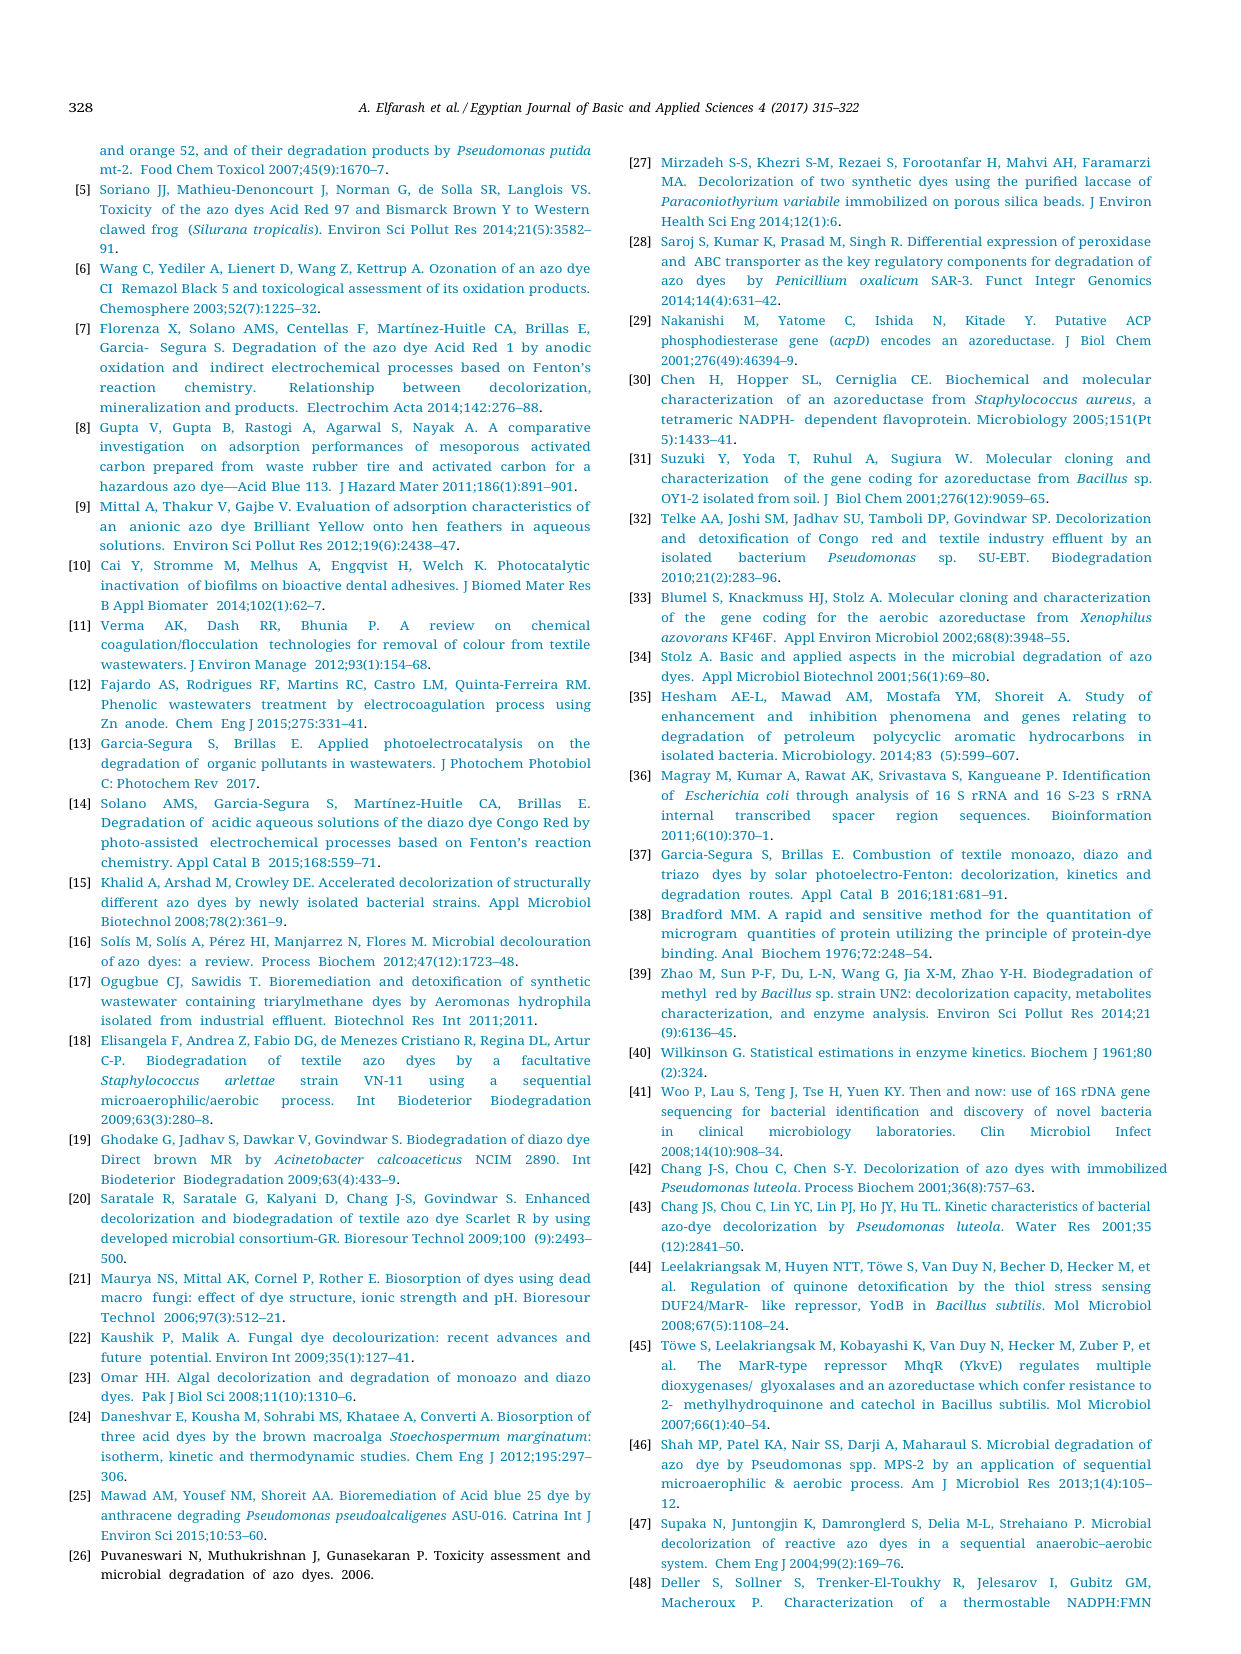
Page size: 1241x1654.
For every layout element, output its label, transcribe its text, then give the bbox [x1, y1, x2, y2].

picture [407, 1135, 414, 1142]
picture [481, 1136, 488, 1144]
picture [728, 1147, 732, 1158]
picture [232, 1213, 238, 1221]
picture [864, 1164, 870, 1171]
picture [789, 1087, 793, 1099]
list Shah MP, Patel KA, Nair SS, Darji A, Maharaul S. Microbial degradation of azo dye by Pseudomonas spp. MPS-2 by an application of sequential microaerophilic & aerobic process. Am J Microbiol Res 2013;1(4):105–12. [628, 1436, 1152, 1512]
picture [767, 674, 773, 681]
picture [354, 1493, 360, 1500]
picture [1092, 516, 1098, 523]
picture [519, 682, 531, 687]
picture [457, 1375, 467, 1380]
picture [1098, 1204, 1104, 1211]
picture [1049, 592, 1055, 600]
picture [407, 1055, 412, 1065]
picture [501, 936, 506, 946]
picture [755, 296, 769, 303]
picture [544, 286, 550, 293]
picture [178, 1392, 185, 1399]
picture [220, 1490, 226, 1498]
picture [558, 900, 564, 907]
picture [1041, 239, 1047, 246]
picture [980, 182, 989, 189]
picture [560, 1273, 565, 1283]
picture [743, 1380, 752, 1392]
picture [782, 969, 788, 976]
picture [877, 236, 883, 244]
picture [960, 1341, 966, 1348]
picture [578, 207, 586, 212]
picture [485, 583, 491, 590]
picture [246, 1216, 252, 1223]
list Supaka N, Juntongjin K, Damronglerd S, Delia M-L, Strehaiano P. Microbial decolorization of reactive azo dyes in a sequential anaerobic–aerobic system. Chem Eng J 2004;99(2):169–76. [628, 1515, 1152, 1572]
picture [817, 674, 823, 681]
picture [674, 812, 679, 820]
picture [498, 561, 504, 568]
picture [859, 1281, 864, 1291]
picture [229, 682, 235, 689]
picture [733, 516, 739, 523]
picture [1069, 236, 1075, 244]
picture [188, 484, 194, 491]
picture [784, 635, 790, 642]
picture [444, 226, 449, 234]
picture [1025, 1009, 1031, 1016]
picture [132, 1493, 138, 1500]
picture [147, 1454, 157, 1459]
picture [302, 165, 309, 172]
picture [747, 1399, 752, 1409]
picture [444, 642, 450, 649]
picture [884, 414, 890, 422]
picture [788, 1108, 796, 1116]
picture [586, 1511, 590, 1523]
picture [137, 306, 143, 313]
picture [962, 259, 972, 264]
picture [699, 1129, 705, 1136]
picture [141, 165, 147, 172]
picture [1139, 971, 1145, 978]
picture [1125, 772, 1132, 780]
list Chen H, Hopper SL, Cerniglia CE. Biochemical and molecular characterization of an azoreductase from Staphylococcus aureus, a tetrameric NADPH- dependent flavoprotein. Microbiology 2005;151(Pt 5):1433–41. [628, 371, 1152, 448]
picture [178, 718, 189, 726]
picture [808, 654, 814, 662]
picture [670, 1301, 680, 1310]
picture [908, 612, 914, 620]
picture [722, 1399, 727, 1407]
picture [221, 145, 226, 155]
picture [161, 562, 171, 570]
picture [1144, 869, 1149, 879]
list Gupta V, Gupta B, Rastogi A, Agarwal S, Nayak A. A comparative investigation on adsorption performances of mesoporous activated carbon prepared from waste rubber tire and activated carbon for a hazardous azo dye—Acid Blue 113. J Hazard Mater 2011;186(1):891–901. [75, 419, 591, 495]
picture [663, 714, 674, 719]
picture [812, 1540, 819, 1548]
picture [257, 501, 263, 508]
picture [683, 595, 693, 600]
picture [294, 286, 300, 293]
picture [267, 286, 273, 293]
picture [550, 999, 556, 1006]
picture [821, 456, 827, 463]
list Chang JS, Chou C, Lin YC, Lin PJ, Ho JY, Hu TL. Kinetic characteristics of bacterial azo-dye decolorization by Pseudomonas luteola. Water Res 2001;35 (12):2841–50. [628, 1198, 1152, 1255]
picture [269, 621, 275, 628]
picture [1044, 1050, 1050, 1057]
picture [122, 918, 127, 926]
picture [895, 1108, 900, 1116]
list Maurya NS, Mittal AK, Cornel P, Rother E. Biosorption of dyes using dead macro fungi: effect of dye structure, ionic strength and pH. Bioresour Technol 2006;97(3):512–21. [68, 1270, 591, 1326]
picture [839, 635, 847, 642]
picture [770, 1049, 776, 1057]
picture [691, 1282, 697, 1289]
picture [971, 692, 977, 699]
picture [697, 1459, 702, 1469]
picture [134, 781, 140, 788]
picture [940, 852, 946, 859]
picture [742, 1106, 753, 1114]
picture [328, 1276, 334, 1283]
picture [850, 199, 860, 204]
picture [504, 877, 510, 885]
picture [969, 338, 975, 345]
picture [434, 343, 440, 352]
picture [871, 1050, 877, 1057]
picture [434, 880, 440, 887]
picture [718, 1600, 724, 1607]
picture [243, 1174, 248, 1184]
list Puvaneswari N, Muthukrishnan J, Gunasekaran P. Toxicity assessment and microbial degradation of azo dyes. 2006. [68, 1547, 591, 1583]
picture [837, 1224, 844, 1234]
picture [755, 931, 761, 938]
picture [772, 1147, 779, 1154]
picture [338, 444, 345, 451]
picture [372, 1493, 383, 1498]
picture [668, 653, 673, 661]
picture [497, 1511, 503, 1520]
picture [487, 681, 492, 689]
picture [529, 1036, 535, 1043]
picture [506, 900, 512, 908]
picture [396, 681, 406, 689]
picture [272, 482, 279, 489]
picture [326, 642, 332, 649]
picture [140, 1411, 146, 1419]
picture [1126, 1300, 1132, 1308]
picture [728, 1201, 736, 1211]
picture [226, 701, 231, 709]
picture [1061, 1283, 1071, 1291]
list Nakanishi M, Yatome C, Ishida N, Kitade Y. Putative ACP phosphodiesterase gene (acpD) encodes an azoreductase. J Biol Chem 2001;276(49):46394–9. [628, 312, 1152, 369]
picture [1098, 1462, 1104, 1470]
picture [727, 536, 737, 543]
picture [927, 871, 932, 879]
picture [1117, 1166, 1123, 1173]
picture [419, 227, 425, 234]
picture [1128, 1126, 1134, 1134]
picture [966, 1166, 972, 1173]
picture [361, 187, 371, 192]
picture [1049, 277, 1054, 285]
picture [778, 1281, 784, 1289]
picture [511, 1137, 517, 1144]
picture [467, 879, 473, 887]
picture [206, 1035, 211, 1045]
picture [895, 734, 902, 744]
picture [816, 793, 822, 800]
picture [863, 179, 871, 184]
picture [799, 1402, 805, 1409]
picture [412, 1234, 420, 1241]
picture [383, 741, 389, 749]
picture [339, 482, 343, 494]
picture [891, 1578, 899, 1585]
picture [857, 1380, 862, 1390]
picture [969, 1360, 980, 1368]
picture [139, 206, 144, 214]
picture [206, 1513, 212, 1520]
picture [521, 207, 527, 214]
picture [542, 979, 551, 984]
picture [475, 760, 480, 768]
picture [989, 909, 995, 917]
list Telke AA, Joshi SM, Jadhav SU, Tamboli DP, Govindwar SP. Decolorization and detoxification of Congo red and textile industry effluent by an isolated bacterium Pseudomonas sp. SU-EBT. Biodegradation 2010;21(2):283–96. [628, 510, 1152, 586]
picture [1123, 1341, 1129, 1348]
list Florenza X, Solano AMS, Centellas F, Martínez-Huitle CA, Brillas E, Garcia- Segura S. Degradation of the azo dye Acid Red 1 by anodic oxidation and indirect electrochemical processes based on Fenton’s reaction chemistry. Relationship between decolorization, mineralization and products. Electrochim Acta 2014;142:276–88. [75, 320, 591, 416]
picture [1017, 261, 1025, 266]
picture [493, 1490, 499, 1498]
picture [1001, 595, 1007, 602]
picture [417, 285, 422, 293]
picture [703, 1360, 711, 1368]
picture [700, 514, 706, 523]
picture [781, 217, 788, 224]
picture [684, 1402, 694, 1407]
picture [230, 620, 236, 628]
picture [1058, 1047, 1064, 1055]
picture [903, 751, 911, 758]
picture [953, 1442, 959, 1449]
picture [132, 1332, 138, 1340]
picture [996, 1462, 1002, 1470]
picture [726, 1028, 732, 1037]
picture [839, 158, 845, 165]
picture [754, 1087, 762, 1094]
picture [113, 898, 119, 905]
picture [152, 1493, 158, 1500]
picture [269, 205, 275, 214]
picture [900, 315, 906, 325]
picture [916, 1577, 925, 1587]
picture [1019, 1204, 1025, 1211]
picture [1079, 1580, 1085, 1587]
picture [974, 374, 980, 382]
picture [108, 207, 114, 214]
picture [815, 1109, 822, 1116]
picture [888, 1166, 894, 1173]
picture [771, 1284, 777, 1291]
picture [533, 425, 541, 433]
picture [847, 1577, 855, 1585]
picture [721, 1202, 727, 1211]
picture [912, 335, 918, 345]
picture [482, 642, 488, 649]
picture [272, 820, 278, 827]
picture [102, 897, 107, 907]
picture [583, 1193, 588, 1203]
list Elisangela F, Andrea Z, Fabio DG, de Menezes Cristiano R, Regina DL, Artur C-P. Biodegradation of textile azo dyes by a facultative Staphylococcus arlettae strain VN-11 using a sequential microaerophilic/aerobic process. Int Biodeterior Biodegradation 2009;63(3):280–8. [68, 1032, 591, 1128]
picture [409, 504, 415, 511]
picture [409, 1334, 415, 1342]
list Soriano JJ, Mathieu-Denoncourt J, Norman G, de Solla SR, Langlois VS. Toxicity of the azo dyes Acid Red 97 and Bismarck Brown Y to Western clawed frog (Silurana tropicalis). Environ Sci Pollut Res 2014;21(5):3582–91. [75, 181, 591, 258]
picture [673, 654, 679, 661]
picture [101, 680, 107, 687]
picture [335, 425, 342, 435]
picture [1025, 535, 1035, 543]
picture [352, 1411, 361, 1419]
picture [868, 514, 876, 521]
picture [177, 541, 187, 548]
picture [893, 692, 899, 699]
picture [1063, 158, 1072, 165]
list Verma AK, Dash RR, Bhunia P. A review on chemical coagulation/flocculation technologies for removal of colour from textile wastewaters. J Environ Manage 2012;93(1):154–68. [68, 617, 591, 673]
picture [423, 524, 434, 529]
picture [1127, 1518, 1133, 1526]
picture [723, 852, 735, 859]
picture [784, 1363, 797, 1373]
list Zhao M, Sun P-F, Du, L-N, Wang G, Jia X-M, Zhao Y-H. Biodegradation of methyl red by Bacillus sp. strain UN2: decolorization capacity, metabolites characterization, and enzyme analysis. Environ Sci Pollut Res 2014;21 (9):6136–45. [628, 965, 1152, 1042]
list Cai Y, Stromme M, Melhus A, Engqvist H, Welch K. Photocatalytic inactivation of biofilms on bioactive dental adhesives. J Biomed Mater Res B Appl Biomater 2014;102(1):62–7. [68, 557, 591, 614]
picture [1033, 1340, 1041, 1350]
picture [916, 1360, 922, 1368]
picture [731, 1519, 735, 1531]
list Wilkinson G. Statistical estimations in enzyme kinetics. Biochem J 1961;80 (2):324. [628, 1044, 1152, 1081]
picture [954, 615, 960, 622]
picture [871, 931, 879, 936]
picture [743, 1010, 750, 1018]
picture [1016, 414, 1022, 421]
picture [1076, 653, 1083, 661]
picture [1052, 811, 1059, 818]
picture [245, 385, 252, 395]
picture [341, 147, 348, 155]
picture [412, 1492, 417, 1500]
picture [823, 793, 829, 800]
picture [763, 535, 770, 543]
picture [1077, 1600, 1083, 1607]
picture [190, 425, 196, 433]
picture [1039, 654, 1051, 661]
list Ogugbue CJ, Sawidis T. Bioremediation and detoxification of synthetic wastewater containing triarylmethane dyes by Aeromonas hydrophila isolated from industrial effluent. Biotechnol Res Int 2011;2011. [68, 973, 591, 1029]
picture [1135, 516, 1141, 523]
picture [223, 423, 230, 430]
picture [579, 900, 585, 907]
picture [278, 801, 285, 811]
picture [891, 237, 897, 244]
picture [188, 501, 196, 511]
list Fajardo AS, Rodrigues RF, Martins RC, Castro LM, Quinta-Ferreira RM. Phenolic wastewaters treatment by electrocoagulation process using Zn anode. Chem Eng J 2015;275:331–41. [68, 676, 591, 733]
picture [281, 425, 290, 432]
picture [409, 1513, 420, 1523]
picture [684, 296, 691, 303]
list Khalid A, Arshad M, Crowley DE. Accelerated decolorization of structurally different azo dyes by newly isolated bacterial strains. Appl Microbiol Biotechnol 2008;78(2):361–9. [68, 874, 591, 931]
picture [827, 734, 838, 741]
picture [808, 176, 814, 184]
picture [943, 1166, 949, 1173]
picture [163, 227, 169, 234]
picture [776, 1521, 787, 1531]
picture [784, 476, 790, 483]
picture [724, 1221, 729, 1231]
picture [371, 1215, 386, 1223]
picture [228, 1531, 233, 1540]
picture [168, 444, 174, 451]
picture [484, 1334, 489, 1342]
picture [1024, 852, 1030, 859]
picture [1117, 1442, 1123, 1449]
picture [393, 1490, 399, 1498]
picture [691, 1561, 702, 1566]
picture [121, 1510, 128, 1520]
picture [565, 897, 571, 905]
picture [383, 562, 388, 570]
picture [663, 1538, 669, 1548]
picture [801, 892, 807, 899]
picture [927, 179, 934, 189]
picture [1126, 554, 1132, 562]
picture [1038, 1462, 1044, 1469]
picture [1122, 1362, 1128, 1370]
picture [974, 259, 980, 267]
picture [796, 1163, 807, 1171]
picture [327, 741, 333, 749]
picture [761, 1383, 767, 1390]
picture [292, 1434, 298, 1441]
picture [164, 880, 170, 887]
picture [269, 641, 274, 649]
picture [881, 1538, 887, 1548]
picture [928, 514, 934, 521]
picture [518, 1134, 524, 1142]
picture [393, 403, 399, 412]
picture [661, 871, 671, 879]
picture [759, 1166, 765, 1173]
picture [363, 959, 373, 964]
picture [531, 642, 541, 647]
picture [961, 238, 968, 246]
picture [234, 1513, 240, 1520]
picture [715, 296, 722, 303]
picture [774, 671, 780, 679]
picture [419, 384, 428, 390]
picture [962, 869, 967, 879]
picture [143, 1236, 149, 1244]
picture [1146, 968, 1152, 976]
picture [833, 793, 839, 800]
picture [816, 1202, 822, 1211]
list Suzuki Y, Yoda T, Ruhul A, Sugiura W. Molecular cloning and characterization of the gene coding for azoreductase from Bacillus sp. OY1-2 isolated from soil. J Biol Chem 2001;276(12):9059–65. [628, 451, 1152, 507]
picture [1028, 731, 1034, 739]
picture [466, 1134, 471, 1144]
picture [488, 425, 494, 432]
picture [100, 1313, 108, 1320]
picture [280, 264, 286, 271]
picture [491, 1096, 498, 1103]
picture [1055, 968, 1060, 978]
picture [862, 654, 868, 662]
list Omar HH. Algal decolorization and degradation of monoazo and diazo dyes. Pak J Biol Sci 2008;11(10):1310–6. [68, 1369, 591, 1406]
picture [1109, 1109, 1115, 1116]
picture [107, 857, 113, 865]
picture [974, 1541, 984, 1549]
picture [847, 256, 855, 266]
picture [562, 225, 568, 234]
picture [389, 1274, 396, 1281]
picture [841, 772, 846, 780]
picture [223, 1411, 229, 1419]
picture [703, 773, 710, 783]
picture [510, 979, 516, 986]
picture [303, 1274, 309, 1281]
list Leelakriangsak M, Huyen NTT, Töwe S, Van Duy N, Becher D, Hecker M, et al. Regulation of quinone detoxification by the thiol stress sensing DUF24/MarR- like repressor, YodB in Bacillus subtilis. Mol Microbiol 2008;67(5):1108–24. [628, 1258, 1152, 1334]
picture [489, 1452, 493, 1464]
picture [586, 1156, 591, 1164]
picture [1146, 909, 1152, 917]
picture [444, 1216, 451, 1226]
picture [955, 909, 961, 917]
picture [242, 642, 248, 649]
picture [101, 959, 107, 966]
picture [306, 286, 312, 293]
picture [711, 1440, 717, 1447]
picture [1026, 316, 1032, 323]
picture [584, 702, 590, 709]
picture [681, 990, 687, 998]
picture [986, 276, 992, 283]
picture [816, 1578, 824, 1585]
picture [1013, 969, 1022, 976]
picture [422, 441, 428, 449]
picture [1009, 536, 1015, 543]
picture [1139, 1382, 1144, 1390]
picture [191, 939, 197, 946]
picture [1119, 199, 1125, 206]
picture [1122, 1521, 1128, 1528]
picture [1130, 1461, 1137, 1469]
picture [114, 1056, 120, 1063]
picture [942, 1400, 949, 1407]
picture [667, 1521, 674, 1528]
picture [1024, 1439, 1030, 1447]
picture [1022, 633, 1035, 642]
picture [440, 979, 451, 984]
picture [290, 1454, 296, 1461]
picture [129, 405, 140, 410]
picture [164, 939, 170, 946]
picture [185, 1434, 192, 1444]
picture [263, 1276, 269, 1283]
picture [144, 444, 150, 451]
picture [122, 284, 128, 291]
picture [387, 266, 395, 273]
picture [1144, 1383, 1150, 1390]
picture [726, 1540, 733, 1548]
picture [705, 1010, 710, 1018]
picture [695, 216, 701, 224]
picture [528, 1098, 540, 1105]
picture [403, 1412, 409, 1421]
picture [1101, 1579, 1106, 1587]
picture [1092, 1261, 1100, 1271]
picture [881, 849, 887, 857]
picture [145, 1332, 153, 1340]
picture [274, 286, 285, 291]
picture [1067, 1165, 1072, 1173]
list Stolz A. Basic and applied aspects in the microbial degradation of azo dyes. Appl Microbiol Biotechnol 2001;56(1):69–80. [628, 648, 1152, 685]
picture [178, 1510, 184, 1518]
picture [348, 1234, 355, 1241]
picture [375, 1178, 388, 1184]
picture [480, 1414, 486, 1421]
picture [939, 535, 944, 543]
picture [791, 473, 797, 481]
picture [566, 680, 572, 687]
picture [729, 1420, 736, 1427]
picture [326, 145, 331, 155]
picture [1091, 731, 1097, 738]
picture [1079, 1538, 1085, 1546]
picture [982, 473, 987, 483]
picture [319, 957, 326, 964]
picture [1037, 473, 1043, 481]
picture [409, 740, 414, 748]
list Mittal A, Thakur V, Gajbe V. Evaluation of adsorption characteristics of an anionic azo dye Brilliant Yellow onto hen feathers in aqueous solutions. Environ Sci Pollut Res 2012;19(6):2438–47. [75, 498, 591, 554]
picture [1004, 335, 1010, 343]
picture [760, 1521, 766, 1528]
picture [513, 1095, 518, 1105]
list Mirzadeh S-S, Khezri S-M, Rezaei S, Forootanfar H, Mahvi AH, Faramarzi MA. Decolorization of two synthetic dyes using the purified laccase of Paraconiothyrium variabile immobilized on porous silica beads. J Environ Health Sci Eng 2014;12(1):6. [628, 154, 1152, 230]
picture [443, 148, 450, 158]
picture [847, 1541, 853, 1548]
picture [492, 958, 503, 964]
picture [252, 1375, 258, 1382]
picture [459, 701, 465, 709]
picture [701, 1147, 708, 1154]
picture [944, 1050, 952, 1055]
picture [890, 496, 900, 501]
picture [964, 1086, 970, 1096]
picture [348, 482, 357, 489]
picture [851, 536, 857, 543]
picture [698, 335, 705, 343]
picture [222, 1177, 233, 1182]
picture [849, 1559, 853, 1570]
picture [584, 501, 590, 509]
picture [275, 1055, 281, 1063]
list Kaushik P, Malik A. Fungal dye decolourization: recent advances and future potential. Environ Int 2009;35(1):127–41. [68, 1329, 591, 1366]
picture [364, 1513, 370, 1520]
picture [349, 1193, 360, 1201]
picture [201, 167, 211, 172]
picture [441, 880, 450, 885]
picture [938, 514, 944, 521]
picture [371, 148, 377, 156]
picture [954, 179, 960, 186]
picture [690, 813, 698, 818]
picture [159, 1015, 170, 1023]
list Mawad AM, Yousef NM, Shoreit AA. Bioremediation of Acid blue 25 dye by anthracene degrading Pseudomonas pseudoalcaligenes ASU-016. Catrina Int J Environ Sci 2015;10:53–60. [68, 1487, 591, 1544]
list Woo P, Lau S, Teng J, Tse H, Yuen KY. Then and now: use of 16S rDNA gene sequencing for bacterial identification and discovery of novel bacteria in clinical microbiology laboratories. Clin Microbiol Infect 2008;14(10):908–34. [628, 1083, 1152, 1160]
picture [163, 741, 169, 748]
picture [373, 204, 378, 214]
picture [138, 286, 148, 291]
picture [413, 1375, 419, 1382]
picture [805, 1183, 811, 1190]
picture [861, 852, 867, 859]
picture [1071, 1163, 1077, 1171]
picture [668, 790, 674, 798]
picture [517, 976, 523, 984]
picture [790, 948, 796, 956]
picture [879, 871, 889, 879]
picture [920, 949, 928, 956]
picture [161, 1098, 167, 1105]
picture [516, 206, 521, 214]
picture [177, 639, 181, 651]
picture [781, 237, 787, 244]
picture [388, 877, 393, 887]
picture [288, 304, 301, 310]
picture [195, 580, 201, 588]
picture [855, 635, 861, 642]
picture [295, 583, 301, 590]
picture [793, 635, 799, 643]
picture [991, 1600, 1001, 1605]
picture [502, 1490, 512, 1500]
picture [876, 1264, 882, 1271]
picture [102, 1391, 107, 1401]
picture [288, 1196, 295, 1206]
list Bradford MM. A rapid and sensitive method for the quantitation of microgram quantities of protein utilizing the principle of protein-dye binding. Anal Biochem 1976;72:248–54. [628, 906, 1152, 962]
picture [450, 1490, 456, 1498]
picture [260, 680, 266, 687]
picture [1108, 239, 1119, 244]
picture [699, 654, 705, 661]
picture [829, 928, 835, 936]
picture [668, 335, 675, 343]
picture [796, 792, 801, 800]
picture [809, 593, 818, 600]
picture [863, 199, 873, 204]
picture [1091, 813, 1097, 820]
picture [408, 541, 416, 548]
picture [1044, 633, 1056, 639]
picture [800, 790, 806, 798]
picture [421, 799, 431, 806]
picture [102, 758, 107, 768]
picture [549, 1490, 555, 1500]
picture [752, 969, 758, 976]
picture [1049, 476, 1055, 483]
picture [925, 160, 931, 167]
picture [275, 1513, 281, 1520]
picture [306, 999, 316, 1004]
picture [237, 482, 243, 491]
list Daneshvar E, Kousha M, Sohrabi MS, Khataee A, Converti A. Biosorption of three acid dyes by the brown macroalga Stoechospermum marginatum: isotherm, kinetic and thermodynamic studies. Chem Eng J 2012;195:297–306. [68, 1408, 591, 1485]
picture [840, 1202, 847, 1209]
picture [545, 187, 551, 194]
picture [823, 1559, 828, 1568]
picture [555, 1493, 562, 1503]
picture [484, 207, 493, 212]
picture [150, 1056, 157, 1063]
picture [424, 1276, 432, 1284]
picture [437, 1375, 443, 1382]
picture [796, 618, 805, 625]
picture [326, 998, 331, 1006]
picture [791, 1223, 798, 1231]
picture [855, 514, 861, 523]
picture [676, 494, 684, 501]
picture [1061, 651, 1066, 661]
picture [536, 996, 541, 1006]
picture [446, 623, 454, 630]
picture [765, 731, 771, 739]
picture [187, 1354, 194, 1362]
picture [1028, 1479, 1034, 1486]
picture [182, 345, 188, 352]
picture [798, 1008, 803, 1018]
picture [696, 1541, 702, 1548]
picture [415, 444, 421, 451]
picture [1052, 176, 1060, 184]
picture [1045, 1521, 1051, 1528]
picture [186, 1038, 192, 1045]
picture [756, 1202, 762, 1211]
picture [825, 1541, 834, 1548]
picture [460, 362, 466, 369]
picture [529, 759, 535, 766]
list Magray M, Kumar A, Rawat AK, Srivastava S, Kangueane P. Identification of Escherichia coli through analysis of 16 S rRNA and 16 S-23 S rRNA internal transcribed spacer region sequences. Bioinformation 2011;6(10):370–1. [628, 767, 1152, 844]
picture [301, 1057, 306, 1065]
picture [480, 403, 486, 410]
picture [984, 199, 990, 206]
picture [886, 533, 891, 543]
picture [901, 615, 907, 622]
picture [773, 356, 792, 365]
picture [158, 680, 164, 689]
picture [918, 473, 924, 481]
picture [736, 1301, 742, 1308]
picture [977, 1402, 983, 1409]
picture [536, 758, 542, 766]
picture [164, 623, 170, 630]
picture [115, 207, 126, 212]
picture [760, 415, 768, 422]
picture [903, 158, 909, 165]
picture [459, 741, 465, 748]
picture [1106, 1089, 1112, 1096]
picture [660, 1341, 668, 1348]
picture [574, 524, 580, 531]
picture [411, 266, 417, 273]
picture [570, 1037, 575, 1045]
picture [786, 810, 792, 818]
picture [1026, 157, 1032, 165]
picture [103, 977, 109, 986]
picture [752, 1261, 760, 1269]
picture [687, 338, 696, 346]
picture [485, 1273, 490, 1283]
picture [737, 1204, 743, 1211]
picture [204, 679, 209, 689]
picture [922, 1283, 928, 1291]
picture [330, 996, 336, 1004]
picture [887, 1541, 894, 1551]
picture [1063, 278, 1074, 283]
picture [318, 642, 324, 649]
picture [905, 851, 912, 859]
picture [308, 563, 314, 570]
picture [805, 1264, 812, 1274]
picture [1089, 1201, 1094, 1209]
picture [895, 931, 901, 938]
picture [1061, 1362, 1066, 1370]
picture [318, 880, 324, 887]
picture [1100, 1106, 1106, 1114]
picture [928, 651, 934, 659]
picture [1085, 810, 1091, 818]
picture [685, 318, 691, 325]
picture [451, 639, 457, 647]
picture [743, 475, 750, 483]
picture [175, 345, 182, 355]
picture [482, 1490, 488, 1500]
picture [920, 375, 927, 382]
picture [844, 536, 850, 543]
picture [103, 1373, 109, 1382]
picture [157, 1391, 165, 1399]
picture [764, 1541, 770, 1548]
picture [464, 423, 470, 432]
picture [233, 464, 239, 471]
picture [458, 1098, 464, 1105]
picture [159, 919, 165, 926]
picture [472, 1511, 477, 1520]
picture [255, 145, 261, 153]
picture [949, 276, 955, 283]
picture [709, 417, 720, 422]
picture [414, 741, 420, 748]
picture [400, 877, 405, 887]
picture [660, 514, 668, 521]
picture [730, 988, 735, 998]
picture [292, 1213, 297, 1223]
picture [1036, 612, 1047, 620]
picture [988, 1281, 994, 1289]
picture [821, 1519, 828, 1528]
picture [689, 1221, 694, 1231]
picture [1058, 1010, 1063, 1018]
list Saratale R, Saratale G, Kalyani D, Chang J-S, Govindwar S. Enhanced decolorization and biodegradation of textile azo dye Scarlet R by using developed microbial consortium-GR. Bioresour Technol 2009;100 (9):2493–500. [68, 1191, 591, 1267]
picture [932, 872, 938, 879]
picture [571, 562, 581, 570]
picture [1066, 869, 1074, 877]
picture [480, 761, 486, 768]
picture [823, 869, 829, 877]
picture [762, 892, 768, 899]
picture [768, 1129, 779, 1134]
picture [569, 581, 575, 588]
picture [843, 1262, 854, 1269]
picture [804, 1109, 813, 1114]
picture [828, 1087, 835, 1094]
picture [815, 417, 826, 421]
picture [680, 513, 688, 521]
picture [243, 207, 250, 217]
picture [743, 1580, 749, 1587]
picture [455, 225, 461, 232]
picture [856, 753, 863, 763]
picture [1033, 1011, 1039, 1018]
picture [431, 801, 437, 808]
picture [280, 207, 288, 212]
picture [881, 890, 888, 897]
picture [1145, 849, 1150, 859]
picture [995, 1183, 1001, 1192]
picture [444, 1372, 450, 1380]
picture [898, 1281, 906, 1289]
picture [804, 672, 811, 679]
picture [297, 820, 303, 827]
picture [575, 1490, 581, 1497]
picture [971, 1047, 982, 1055]
picture [941, 1462, 948, 1472]
picture [478, 501, 484, 509]
list Solís M, Solís A, Pérez HI, Manjarrez N, Flores M. Microbial decolouration of azo dyes: a review. Process Biochem 2012;47(12):1723–48. [68, 933, 591, 970]
picture [201, 1095, 209, 1107]
picture [162, 502, 170, 509]
picture [341, 720, 352, 726]
picture [411, 521, 417, 529]
picture [737, 910, 743, 917]
picture [251, 147, 256, 155]
picture [578, 1237, 591, 1243]
picture [823, 494, 827, 506]
picture [388, 1353, 402, 1360]
picture [248, 1292, 254, 1300]
picture [142, 979, 148, 986]
picture [288, 701, 294, 709]
picture [254, 1157, 261, 1167]
picture [321, 1057, 327, 1065]
picture [673, 595, 679, 602]
picture [973, 1163, 979, 1171]
picture [182, 284, 189, 291]
picture [303, 878, 309, 885]
picture [819, 633, 825, 640]
picture [528, 286, 534, 294]
picture [869, 593, 875, 602]
picture [782, 850, 789, 857]
picture [911, 160, 917, 167]
picture [239, 583, 249, 588]
picture [293, 878, 299, 885]
picture [1080, 336, 1087, 343]
picture [766, 356, 771, 365]
picture [149, 1355, 155, 1363]
picture [117, 779, 123, 786]
picture [583, 1493, 590, 1503]
picture [187, 680, 193, 687]
picture [911, 1479, 917, 1488]
picture [761, 554, 766, 562]
picture [1056, 514, 1062, 521]
picture [136, 679, 141, 689]
picture [274, 443, 281, 451]
picture [1054, 912, 1060, 919]
picture [704, 1300, 708, 1312]
picture [809, 1559, 818, 1566]
picture [100, 1531, 107, 1540]
picture [705, 475, 710, 483]
picture [922, 1202, 935, 1211]
list Chang J-S, Chou C, Chen S-Y. Decolorization of azo dyes with immobilized [628, 1163, 1184, 1177]
picture [384, 324, 390, 331]
picture [695, 991, 702, 1001]
picture [198, 1493, 205, 1500]
picture [865, 336, 869, 347]
picture [678, 315, 685, 325]
picture [1145, 256, 1151, 264]
picture [525, 504, 536, 509]
picture [993, 239, 1007, 247]
picture [871, 1185, 877, 1192]
picture [997, 1201, 1005, 1211]
picture [821, 991, 827, 999]
picture [987, 158, 996, 165]
list Töwe S, Leelakriangsak M, Kobayashi K, Van Duy N, Hecker M, Zuber P, et al. The MarR-type repressor MhqR (YkvE) regulates multiple dioxygenases/ glyoxalases and an azoreductase which confer resistance to 2- methylhydroquinone and catechol in Bacillus subtilis. Mol Microbiol 2007;66(1):40–54. [628, 1337, 1152, 1433]
picture [302, 423, 308, 432]
picture [1144, 1284, 1150, 1291]
picture [985, 553, 995, 562]
picture [779, 1362, 784, 1370]
picture [117, 761, 129, 768]
picture [747, 493, 752, 503]
picture [1045, 1204, 1052, 1211]
picture [102, 303, 113, 311]
picture [743, 1441, 748, 1449]
picture [161, 264, 167, 271]
picture [755, 1343, 764, 1348]
picture [719, 1089, 725, 1096]
picture [472, 581, 479, 588]
picture [742, 633, 748, 640]
picture [707, 1284, 713, 1291]
picture [994, 773, 1000, 780]
picture [166, 1354, 171, 1362]
picture [329, 266, 335, 273]
text Pseudomonas luteola. Process Biochem 2001;36(8):757–63. [661, 1179, 1184, 1196]
picture [1047, 1129, 1058, 1136]
picture [397, 642, 407, 647]
picture [1122, 278, 1132, 283]
picture [711, 1028, 724, 1035]
picture [1059, 534, 1065, 541]
picture [1136, 931, 1143, 941]
picture [1093, 256, 1098, 266]
picture [260, 621, 266, 628]
picture [872, 377, 879, 387]
picture [428, 1078, 434, 1085]
picture [695, 1261, 703, 1269]
picture [374, 1335, 380, 1342]
picture [530, 464, 536, 471]
picture [331, 1454, 341, 1459]
picture [1101, 239, 1107, 246]
picture [735, 812, 745, 820]
picture [972, 1203, 979, 1211]
picture [405, 1036, 418, 1043]
picture [685, 435, 693, 442]
picture [954, 259, 960, 266]
picture [336, 820, 342, 827]
picture [668, 968, 674, 976]
picture [803, 1087, 811, 1094]
picture [101, 1036, 107, 1043]
picture [411, 225, 417, 232]
list Solano AMS, Garcia-Segura S, Martínez-Huitle CA, Brillas E. Degradation of acidic aqueous solutions of the diazo dye Congo Red by photo-assisted electrochemical processes based on Fenton’s reaction chemistry. Appl Catal B 2015;168:559–71. [68, 795, 591, 871]
picture [147, 878, 153, 887]
picture [782, 258, 787, 266]
picture [1005, 1540, 1010, 1548]
picture [108, 956, 114, 964]
picture [511, 761, 521, 766]
picture [141, 1038, 147, 1045]
picture [752, 1598, 758, 1605]
picture [668, 612, 674, 620]
picture [947, 849, 953, 857]
picture [848, 1440, 854, 1447]
picture [695, 1068, 702, 1075]
picture [347, 580, 352, 590]
picture [726, 1242, 732, 1251]
picture [163, 1194, 169, 1201]
picture [262, 957, 268, 964]
picture [754, 1559, 761, 1566]
picture [1133, 990, 1138, 998]
picture [836, 711, 842, 718]
picture [794, 394, 800, 402]
picture [810, 892, 816, 900]
picture [1123, 791, 1129, 798]
picture [568, 263, 573, 273]
picture [1070, 971, 1082, 978]
picture [1052, 553, 1059, 560]
picture [480, 266, 486, 273]
picture [759, 1420, 765, 1427]
picture [1016, 1109, 1023, 1119]
picture [859, 1202, 866, 1209]
picture [714, 397, 725, 402]
picture [772, 1462, 778, 1469]
picture [858, 1183, 865, 1190]
picture [711, 1600, 717, 1607]
list Ghodake G, Jadhav S, Dawkar V, Govindwar S. Biodegradation of diazo dye Direct brown MR by Acinetobacter calcoaceticus NCIM 2890. Int Biodeterior Biodegradation 2009;63(4):433–9. [68, 1131, 591, 1188]
picture [396, 145, 401, 155]
list Garcia-Segura S, Brillas E. Applied photoelectrocatalysis on the degradation of organic pollutants in wastewaters. J Photochem Photobiol C: Photochem Rev 2017. [68, 735, 591, 792]
text and orange 52, and of their degradation products by Pseudomonas putida mt-2. Food Chem Toxicol 2007;45(9):1670–7. [99, 142, 591, 178]
list Garcia-Segura S, Brillas E. Combustion of textile monoazo, diazo and triazo dyes by solar photoelectro-Fenton: decolorization, kinetics and degradation routes. Appl Catal B 2016;181:681–91. [628, 846, 1152, 903]
picture [678, 456, 689, 463]
list Blumel S, Knackmuss HJ, Stolz A. Molecular cloning and characterization of the gene coding for the aerobic azoreductase from Xenophilus azovorans KF46F. Appl Environ Microbiol 2002;68(8):3948–55. [628, 589, 1152, 646]
picture [168, 1451, 179, 1459]
picture [865, 456, 871, 463]
picture [1027, 991, 1033, 999]
picture [239, 878, 249, 885]
picture [778, 1204, 789, 1211]
picture [755, 892, 761, 899]
picture [1119, 1303, 1125, 1310]
picture [129, 464, 135, 471]
picture [1006, 1204, 1018, 1211]
picture [100, 1352, 111, 1362]
picture [1138, 259, 1144, 266]
picture [807, 513, 812, 523]
list Wang C, Yediler A, Lienert D, Wang Z, Kettrup A. Ozonation of an azo dye CI Remazol Black 5 and toxicological assessment of its oxidation products. Chemosphere 2003;52(7):1225–32. [75, 260, 591, 317]
picture [710, 514, 716, 523]
picture [401, 702, 407, 709]
picture [901, 595, 907, 602]
picture [562, 1234, 569, 1241]
picture [779, 1109, 785, 1116]
picture [855, 1462, 861, 1470]
picture [1013, 1399, 1019, 1407]
picture [459, 1452, 465, 1459]
picture [124, 1493, 131, 1500]
picture [100, 167, 110, 172]
picture [318, 1017, 323, 1025]
picture [553, 283, 558, 293]
picture [201, 1414, 207, 1421]
picture [149, 956, 154, 966]
picture [210, 1332, 218, 1340]
picture [262, 1431, 268, 1439]
picture [1092, 772, 1099, 780]
picture [887, 1126, 893, 1134]
picture [882, 949, 888, 956]
picture [269, 858, 275, 865]
picture [746, 275, 752, 283]
picture [101, 1412, 107, 1419]
picture [1046, 971, 1052, 978]
picture [497, 880, 503, 887]
picture [732, 1264, 738, 1271]
picture [801, 1284, 807, 1291]
picture [916, 258, 921, 266]
picture [1107, 970, 1113, 978]
picture [538, 225, 544, 234]
picture [881, 989, 889, 998]
picture [757, 493, 768, 501]
picture [579, 761, 585, 768]
picture [542, 1078, 550, 1085]
picture [1023, 1166, 1030, 1176]
picture [230, 524, 237, 534]
picture [773, 1442, 779, 1449]
picture [107, 187, 113, 194]
picture [703, 296, 710, 303]
picture [894, 1559, 900, 1568]
picture [322, 1035, 327, 1045]
list Saroj S, Kumar K, Prasad M, Singh R. Differential expression of peroxidase and ABC transporter as the key regulatory components for degradation of azo dyes by Penicillium oxalicum SAR-3. Funct Integr Genomics 2014;14(4):631–42. [628, 233, 1152, 309]
picture [800, 496, 806, 503]
picture [997, 791, 1003, 800]
picture [269, 680, 275, 687]
picture [311, 1454, 319, 1459]
picture [953, 1578, 959, 1585]
list Hesham AE-L, Mawad AM, Mostafa YM, Shoreit A. Study of enhancement and inhibition phenomena and genes relating to degradation of petroleum polycyclic aromatic hydrocarbons in isolated bacteria. Microbiology. 2014;83 (5):599–607. [628, 688, 1152, 764]
